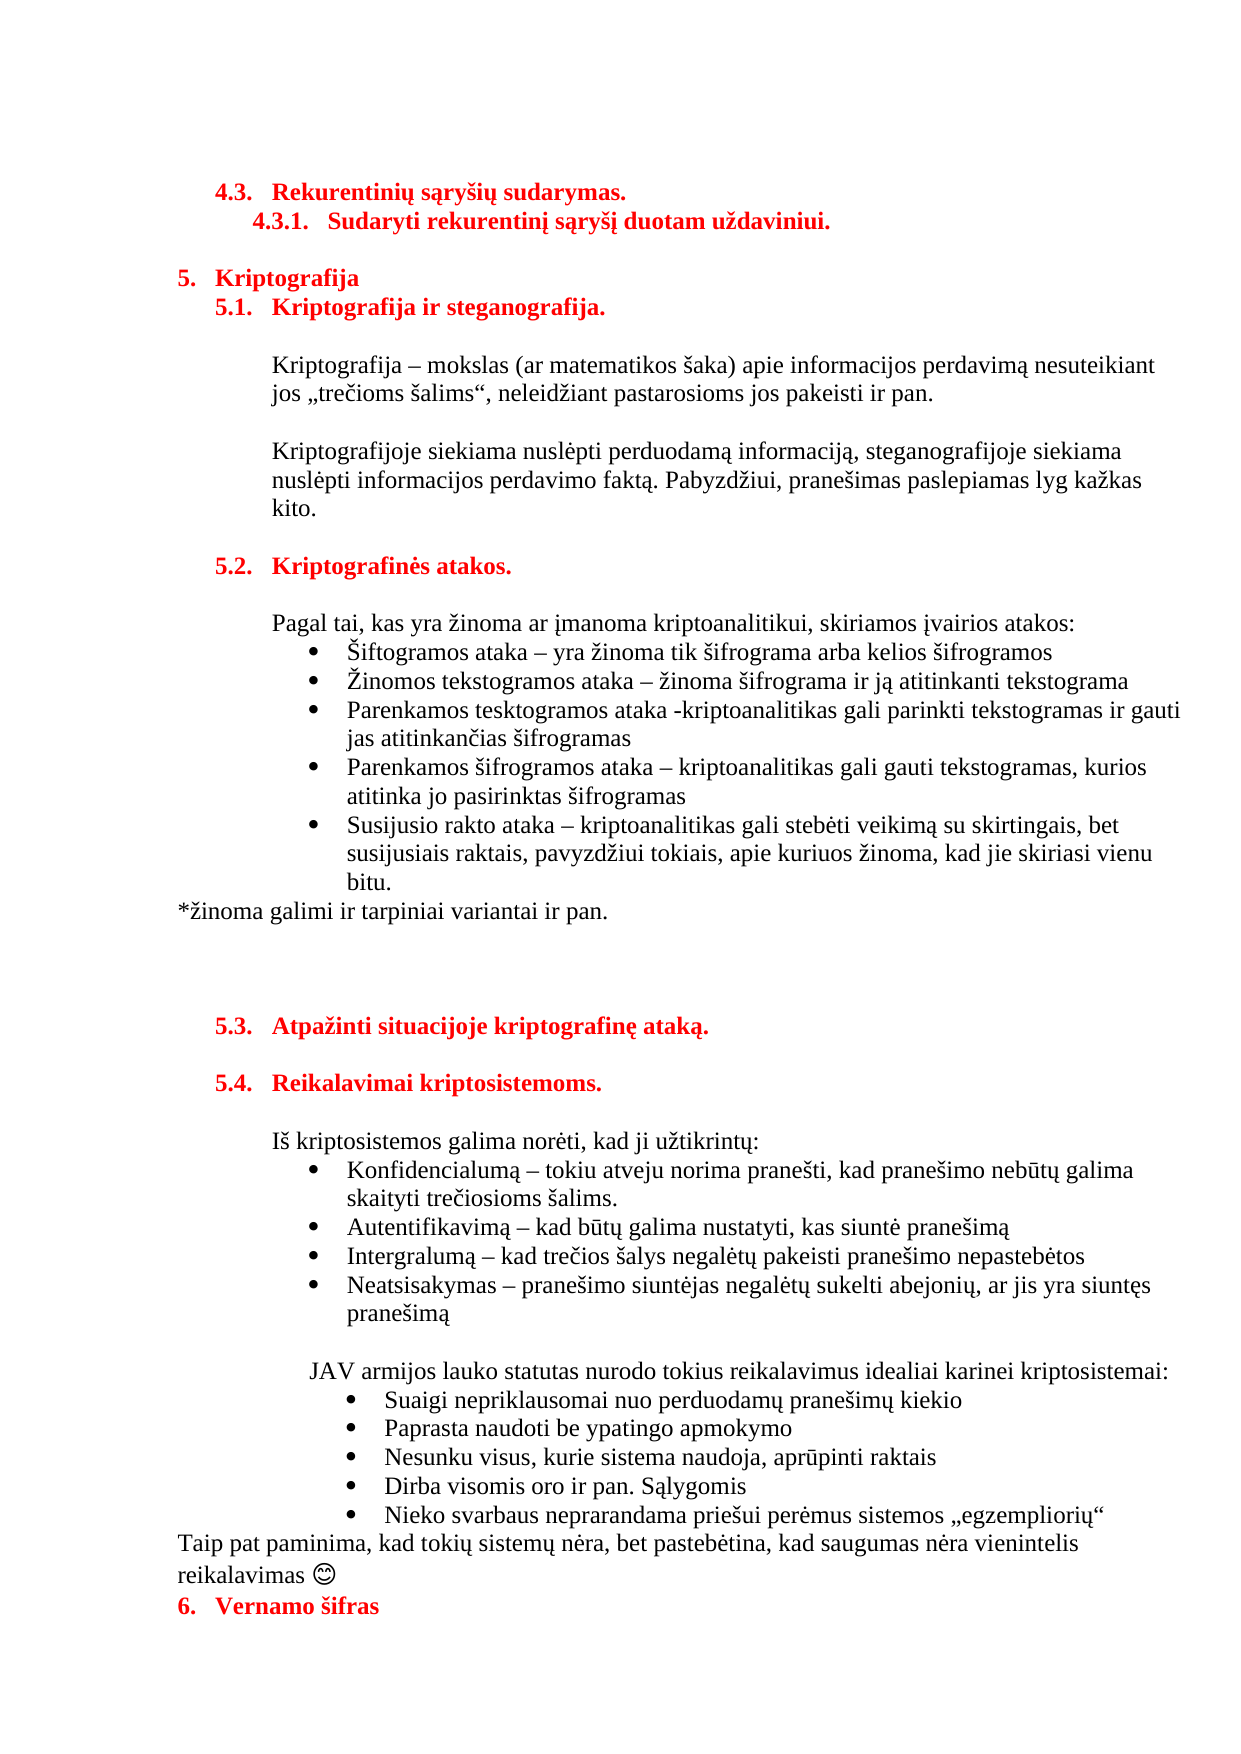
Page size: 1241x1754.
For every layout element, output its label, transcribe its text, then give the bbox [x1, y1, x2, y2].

list Kriptografija [177, 263, 1181, 292]
list Susijusio rakto ataka – kriptoanalitikas gali stebėti veikimą su skirtingais, bet susijusiais raktais, pavyzdžiui tokiais, apie kuriuos žinoma, kad jie skiriasi vienu bitu. [309, 810, 1181, 896]
text Taip pat paminima, kad tokių sistemų nėra, bet pastebėtina, kad saugumas nėra vienintelis reikalavimas 😊 [177, 1528, 1181, 1591]
text Pagal tai, kas yra žinoma ar įmanoma kriptoanalitikui, skiriamos įvairios atakos: [272, 608, 1181, 637]
list Paprasta naudoti be ypatingo apmokymo [347, 1413, 1181, 1442]
list Intergralumą – kad trečios šalys negalėtų pakeisti pranešimo nepastebėtos [309, 1241, 1181, 1270]
list Kriptografija ir steganografija. [215, 292, 1181, 321]
text Kriptografija – mokslas (ar matematikos šaka) apie informacijos perdavimą nesuteikiant jos „trečioms šalims“, neleidžiant pastarosioms jos pakeisti ir pan. [272, 350, 1181, 407]
list Parenkamos šifrogramos ataka – kriptoanalitikas gali gauti tekstogramas, kurios atitinka jo pasirinktas šifrogramas [309, 752, 1181, 810]
text JAV armijos lauko statutas nurodo tokius reikalavimus idealiai karinei kriptosistemai: [309, 1356, 1181, 1385]
list Šiftogramos ataka – yra žinoma tik šifrograma arba kelios šifrogramos [309, 637, 1181, 666]
list Vernamo šifras [177, 1591, 1181, 1620]
list Parenkamos tesktogramos ataka -kriptoanalitikas gali parinkti tekstogramas ir gauti jas atitinkančias šifrogramas [309, 695, 1181, 752]
list Žinomos tekstogramos ataka – žinoma šifrograma ir ją atitinkanti tekstograma [309, 666, 1181, 695]
text *žinoma galimi ir tarpiniai variantai ir pan. [177, 896, 1181, 925]
list Kriptografinės atakos. [215, 551, 1181, 580]
list Atpažinti situacijoje kriptografinę ataką. [215, 1011, 1181, 1040]
list Dirba visomis oro ir pan. Sąlygomis [347, 1471, 1181, 1500]
list Reikalavimai kriptosistemoms. [215, 1068, 1181, 1097]
list Sudaryti rekurentinį sąryšį duotam uždaviniui. [252, 206, 1181, 235]
list Nieko svarbaus neprarandama priešui perėmus sistemos „egzempliorių“ [347, 1500, 1181, 1528]
list Konfidencialumą – tokiu atveju norima pranešti, kad pranešimo nebūtų galima skaityti trečiosioms šalims. [309, 1155, 1181, 1212]
text Kriptografijoje siekiama nuslėpti perduodamą informaciją, steganografijoje siekiama nuslėpti informacijos perdavimo faktą. Pabyzdžiui, pranešimas paslepiamas lyg kažkas kito. [272, 436, 1181, 522]
list Neatsisakymas – pranešimo siuntėjas negalėtų sukelti abejonių, ar jis yra siuntęs pranešimą [309, 1270, 1181, 1327]
list Nesunku visus, kurie sistema naudoja, aprūpinti raktais [347, 1442, 1181, 1471]
text Iš kriptosistemos galima norėti, kad ji užtikrintų: [272, 1126, 1181, 1155]
list Autentifikavimą – kad būtų galima nustatyti, kas siuntė pranešimą [309, 1212, 1181, 1241]
list Suaigi nepriklausomai nuo perduodamų pranešimų kiekio [347, 1385, 1181, 1413]
list Rekurentinių sąryšių sudarymas. [215, 177, 1181, 206]
